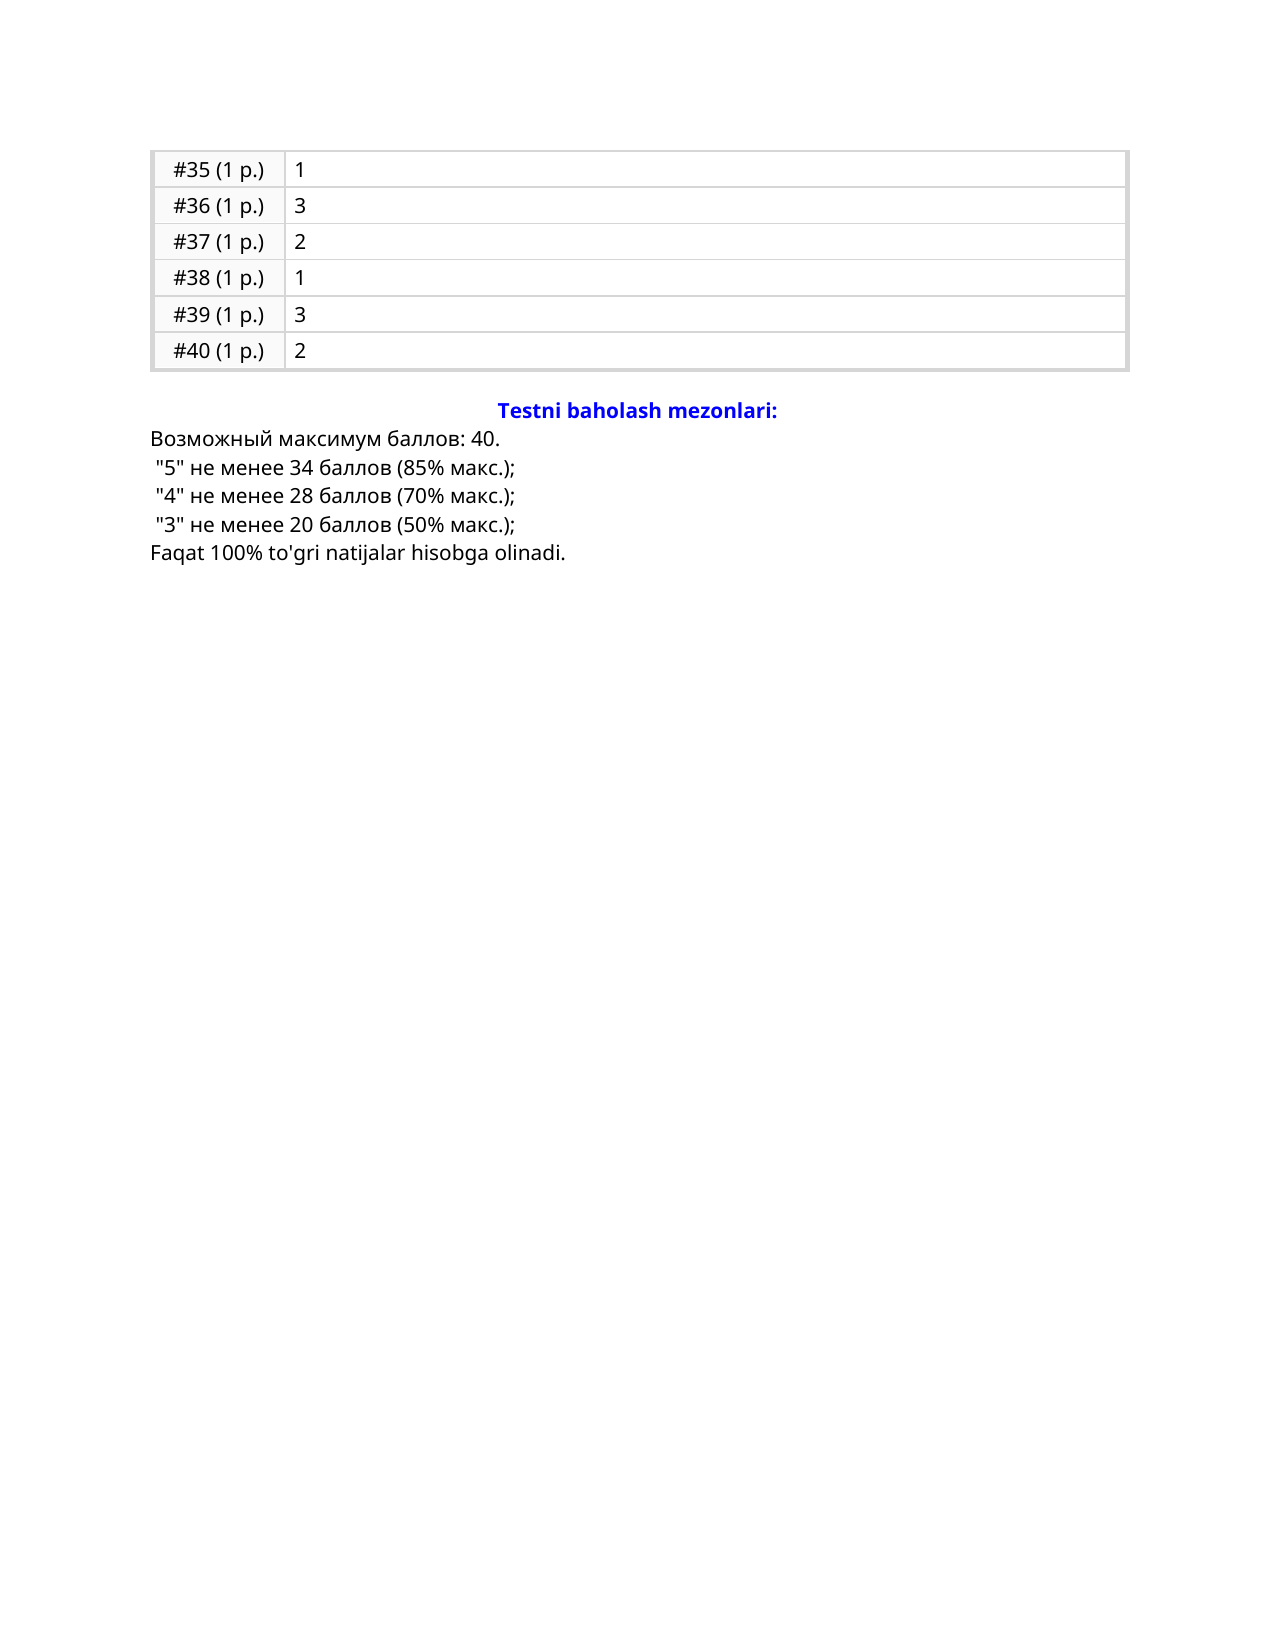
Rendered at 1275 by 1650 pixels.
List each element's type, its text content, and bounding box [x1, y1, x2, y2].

text "3" не менее 20 баллов (50% макс.); [150, 510, 1125, 538]
table_cell 3 [286, 188, 1125, 222]
text "5" не менее 34 баллов (85% макс.); [150, 453, 1125, 481]
table_cell #40 (1 p.) [155, 333, 284, 367]
text "4" не менее 28 баллов (70% макс.); [150, 481, 1125, 510]
table_cell 1 [286, 260, 1125, 295]
table_cell #39 (1 p.) [155, 297, 284, 331]
table_cell #35 (1 p.) [155, 152, 284, 186]
table_cell #36 (1 p.) [155, 188, 284, 222]
table_cell 1 [286, 152, 1125, 186]
table_cell 2 [286, 224, 1125, 259]
text Testni baholash mezonlari: [150, 396, 1125, 424]
text Faqat 100% to'gri natijalar hisobga olinadi. [150, 538, 1125, 567]
table_cell #37 (1 p.) [155, 224, 284, 259]
text Возможный максимум баллов: 40. [150, 424, 1125, 453]
table_cell #38 (1 p.) [155, 260, 284, 295]
table_cell 2 [286, 333, 1125, 367]
table_cell 3 [286, 297, 1125, 331]
